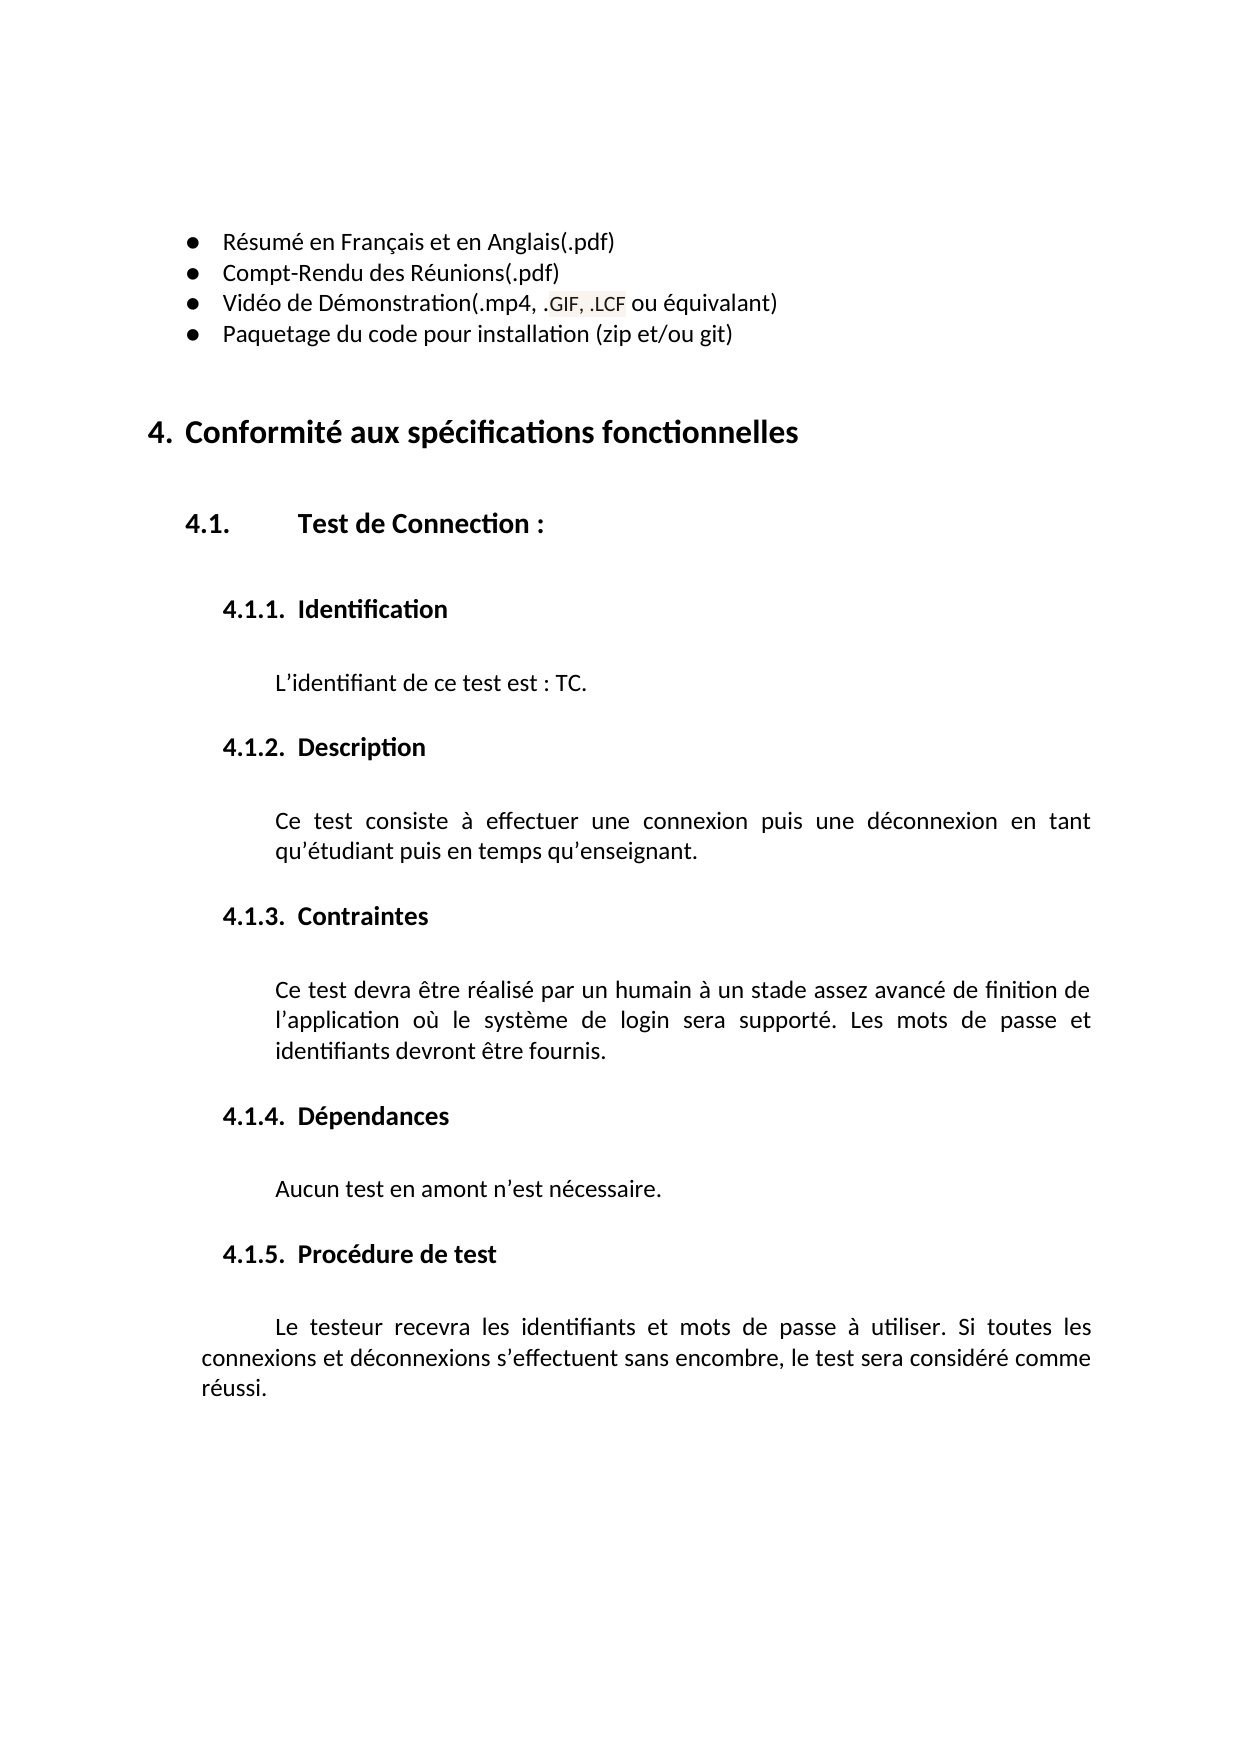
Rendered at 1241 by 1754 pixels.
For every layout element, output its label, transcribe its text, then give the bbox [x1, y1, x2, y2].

text L’identifiant de ce test est : TC. [238, 667, 1092, 697]
text Le testeur recevra les identifiants et mots de passe à utiliser. Si toutes les connexions et déconnexions s’effectuent sans encombre, le test sera considéré comme réussi. [201, 1312, 1092, 1403]
text Aucun test en amont n’est nécessaire. [238, 1173, 1092, 1204]
list Compt-Rendu des Réunions(.pdf) [185, 257, 1092, 287]
subtitle Description [223, 731, 1092, 763]
text Ce test consiste à effectuer une connexion puis une déconnexion en tant qu’étudiant puis en temps qu’enseignant. [275, 805, 1092, 866]
subtitle Dépendances [223, 1099, 1092, 1132]
text Ce test devra être réalisé par un humain à un stade assez avancé de finition de l’application où le système de login sera supporté. Les mots de passe et identifiants devront être fournis. [275, 974, 1092, 1065]
subtitle Procédure de test [223, 1237, 1092, 1270]
list Paquetage du code pour installation (zip et/ou git) [185, 318, 1092, 348]
subtitle Contraintes [223, 899, 1092, 932]
subtitle Identification [223, 592, 1092, 625]
list Résumé en Français et en Anglais(.pdf) [185, 226, 1092, 257]
subtitle Test de Connection : [185, 505, 1092, 541]
list Vidéo de Démonstration(.mp4, .GIF, .LCF ou équivalant) [185, 287, 1092, 318]
subtitle Conformité aux spécifications fonctionnelles [148, 411, 1092, 452]
